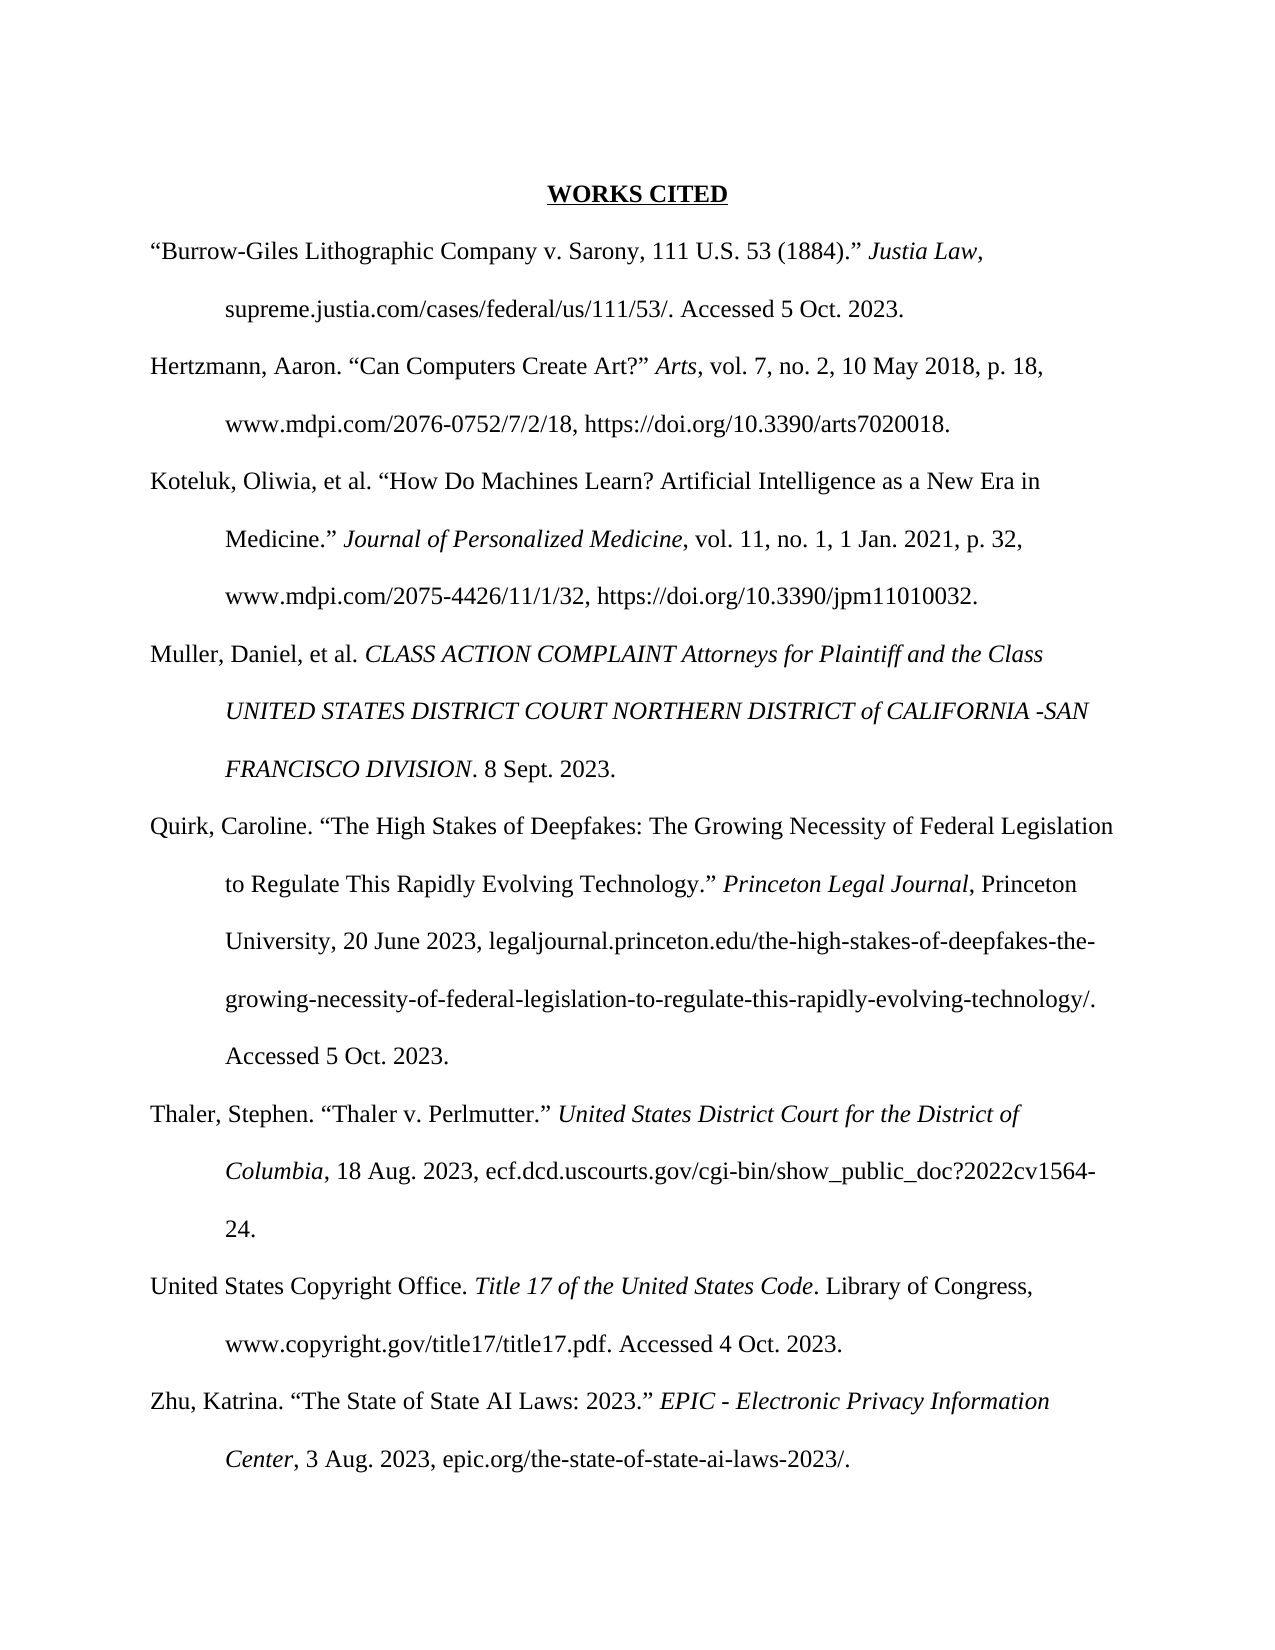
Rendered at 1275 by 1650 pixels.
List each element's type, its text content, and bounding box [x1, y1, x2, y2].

text Muller, Daniel, et al. CLASS ACTION COMPLAINT Attorneys for Plaintiff and the Class UNITED STATES DISTRICT COURT NORTHERN DISTRICT of CALIFORNIA -SAN FRANCISCO DIVISION. 8 Sept. 2023. [150, 639, 1125, 782]
text United States Copyright Office. Title 17 of the United States Code. Library of Congress, www.copyright.gov/title17/title17.pdf. Accessed 4 Oct. 2023. [150, 1271, 1125, 1357]
text Thaler, Stephen. “Thaler v. Perlmutter.” United States District Court for the District of Columbia, 18 Aug. 2023, ecf.dcd.uscourts.gov/cgi-bin/show_public_doc?2022cv1564-24. [150, 1099, 1125, 1242]
text Hertzmann, Aaron. “Can Computers Create Art?” Arts, vol. 7, no. 2, 10 May 2018, p. 18, www.mdpi.com/2076-0752/7/2/18, https://doi.org/10.3390/arts7020018. [150, 351, 1125, 437]
text Zhu, Katrina. “The State of State AI Laws: 2023.” EPIC - Electronic Privacy Information Center, 3 Aug. 2023, epic.org/the-state-of-state-ai-laws-2023/. [150, 1386, 1125, 1472]
text Koteluk, Oliwia, et al. “How Do Machines Learn? Artificial Intelligence as a New Era in Medicine.” Journal of Personalized Medicine, vol. 11, no. 1, 1 Jan. 2021, p. 32, www.mdpi.com/2075-4426/11/1/32, https://doi.org/10.3390/jpm11010032. [150, 466, 1125, 610]
text WORKS CITED [150, 179, 1125, 207]
text “Burrow-Giles Lithographic Company v. Sarony, 111 U.S. 53 (1884).” Justia Law, supreme.justia.com/cases/federal/us/111/53/. Accessed 5 Oct. 2023. [150, 236, 1125, 322]
text Quirk, Caroline. “The High Stakes of Deepfakes: The Growing Necessity of Federal Legislation to Regulate This Rapidly Evolving Technology.” Princeton Legal Journal, Princeton University, 20 June 2023, legaljournal.princeton.edu/the-high-stakes-of-deepfakes-the-growing-necessity-of-federal-legislation-to-regulate-this-rapidly-evolving-technology/. Accessed 5 Oct. 2023. [150, 811, 1125, 1070]
